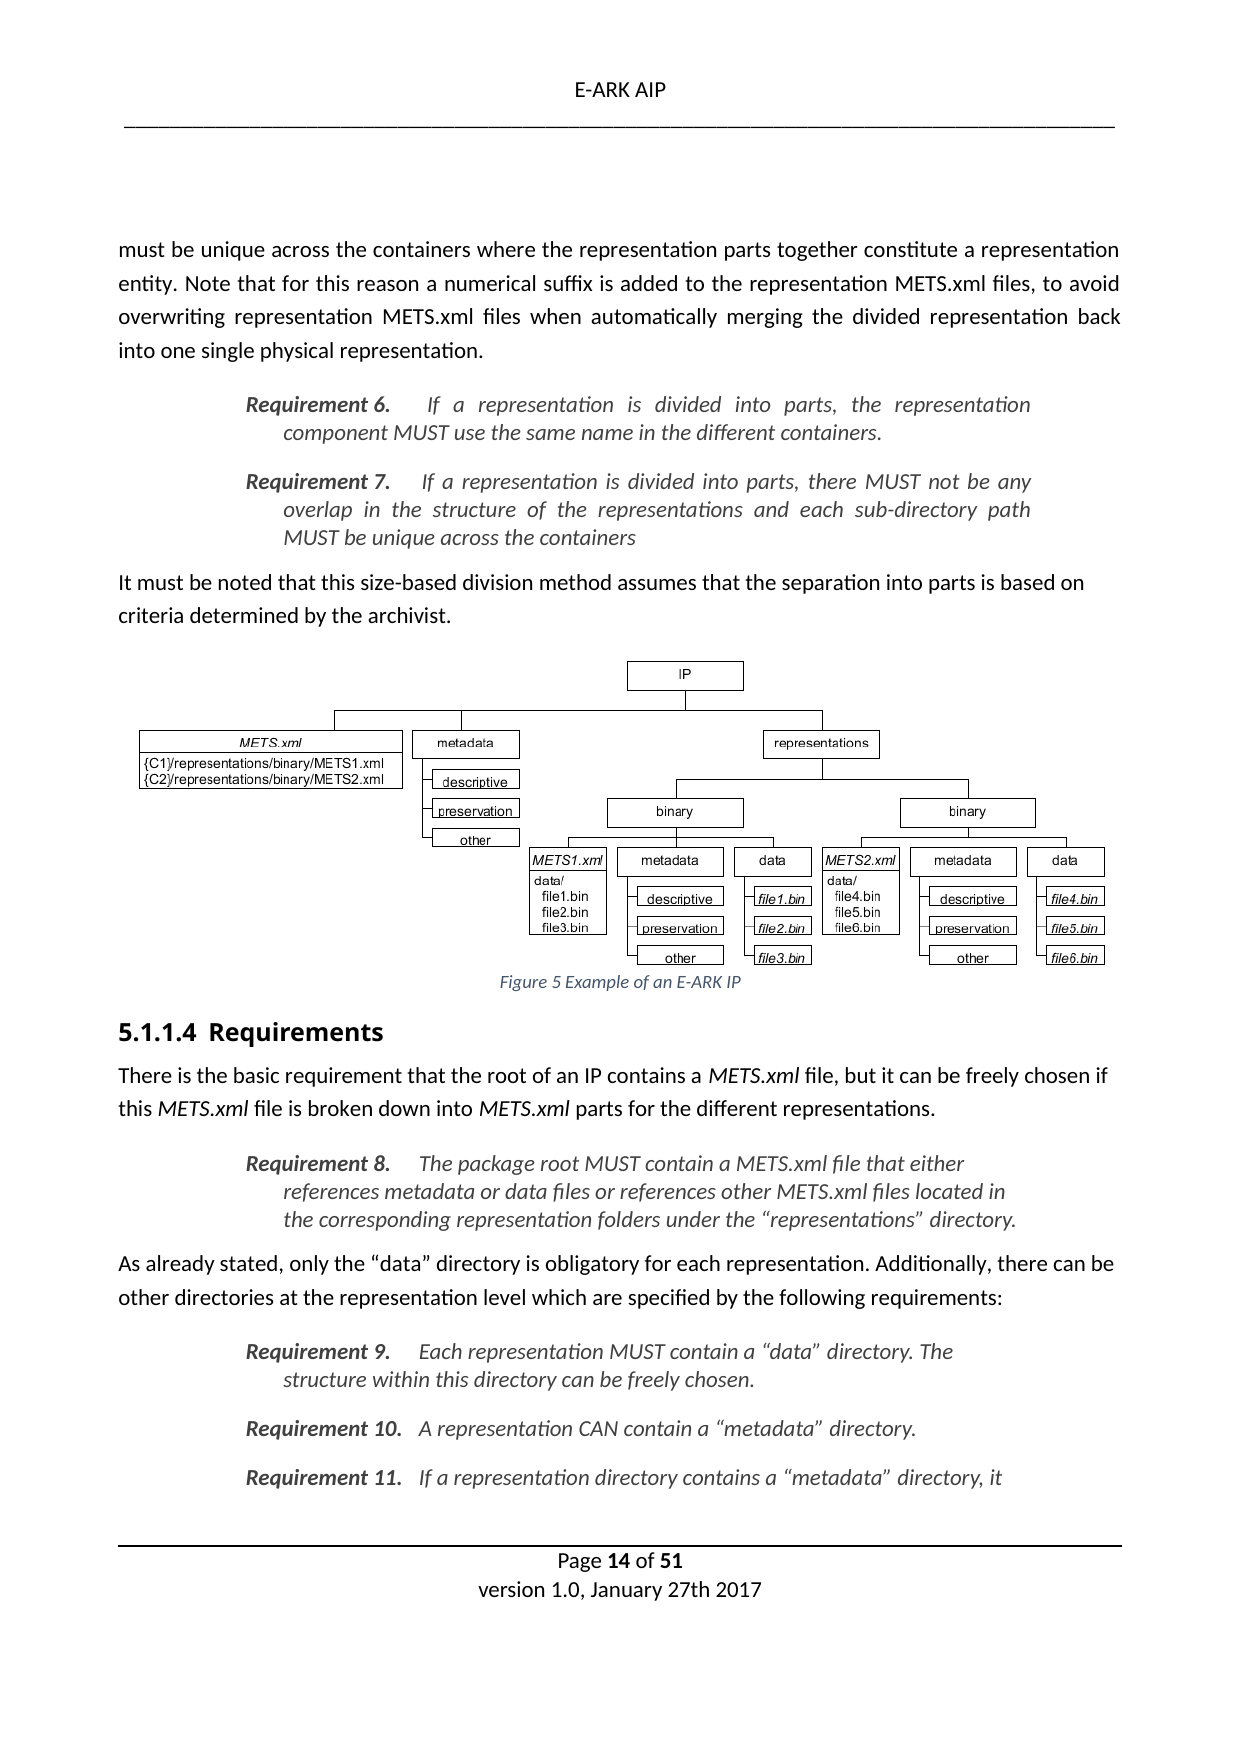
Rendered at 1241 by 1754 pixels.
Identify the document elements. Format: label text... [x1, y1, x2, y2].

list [246, 1463, 1032, 1491]
subtitle Requirements [118, 1014, 1122, 1048]
list Each representation MUST contain a “data” directory. The structure within this directory can be freely chosen. [246, 1337, 1032, 1393]
list A representation CAN contain a “metadata” directory. [246, 1414, 1032, 1442]
list If a representation is divided into parts, there MUST not be any overlap in the structure of the representations and each sub-directory path MUST be unique across the containers [246, 467, 1032, 551]
text As already stated, only the “data” directory is obligatory for each representation. Additionally, there can be other directories at the representation level which are specified by the following requirements: [118, 1249, 1122, 1311]
list If a representation is divided into parts, the representation component MUST use the same name in the different containers. [246, 390, 1032, 446]
text There is the basic requirement that the root of an IP contains a METS.xml file, but it can be freely chosen if this METS.xml file is broken down into METS.xml parts for the different representations. [118, 1061, 1122, 1122]
list The package root MUST contain a METS.xml file that either references metadata or data files or references other METS.xml files located in the corresponding representation folders under the “representations” directory. [246, 1149, 1032, 1233]
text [118, 235, 1122, 364]
text It must be noted that this size-based division method assumes that the separation into parts is based on criteria determined by the archivist. [118, 568, 1122, 629]
picture [130, 657, 1110, 971]
